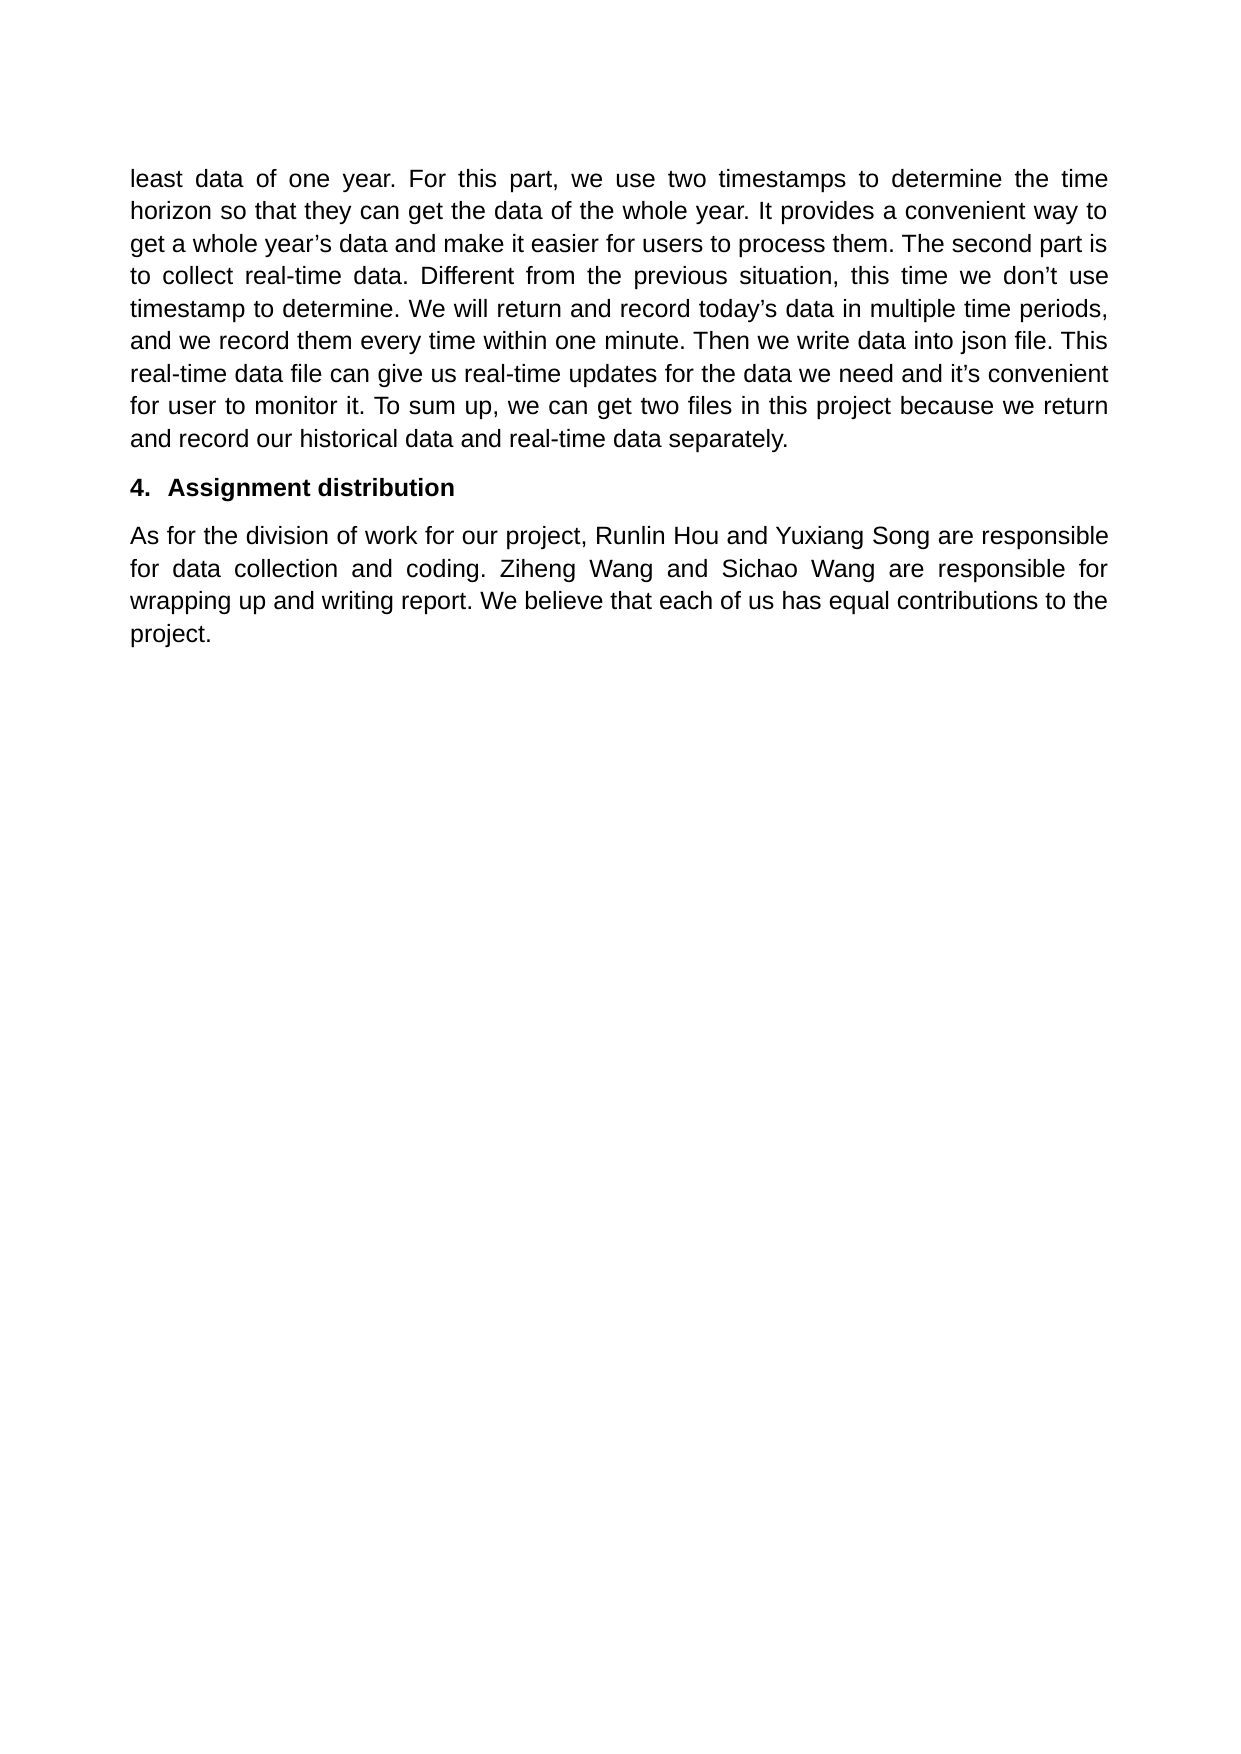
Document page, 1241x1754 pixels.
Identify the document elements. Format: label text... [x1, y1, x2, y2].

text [130, 162, 1110, 454]
text As for the division of work for our project, Runlin Hou and Yuxiang Song are responsible for data collection and coding. Ziheng Wang and Sichao Wang are responsible for wrapping up and writing report. We believe that each of us has equal contributions to the project. [130, 519, 1110, 649]
list Assignment distribution [130, 471, 1110, 503]
